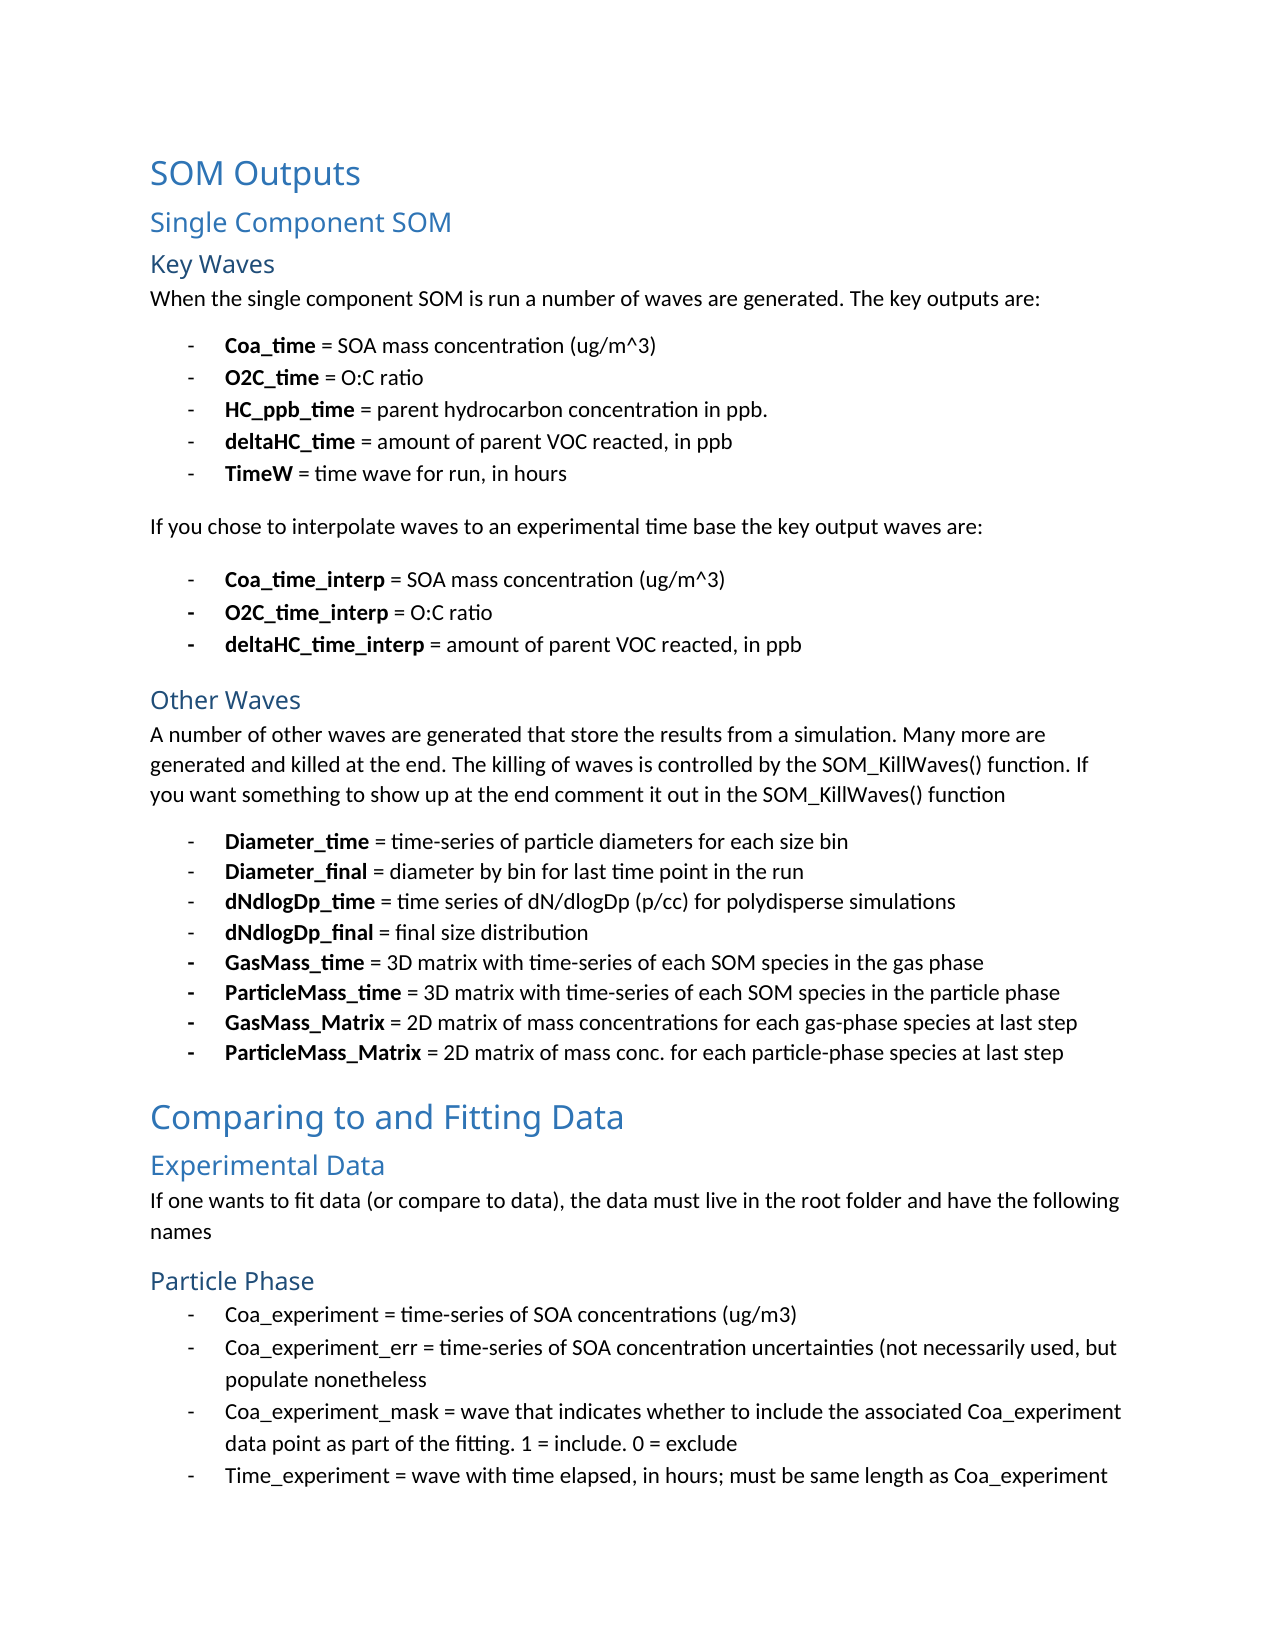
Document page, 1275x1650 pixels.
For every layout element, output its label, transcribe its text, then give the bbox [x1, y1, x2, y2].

text When the single component SOM is run a number of waves are generated. The key outputs are: [150, 284, 1125, 312]
list Time_experiment = wave with time elapsed, in hours; must be same length as Coa_experiment [187, 1461, 1125, 1489]
subtitle Comparing to and Fitting Data [150, 1094, 1125, 1139]
list Coa_experiment_err = time-series of SOA concentration uncertainties (not necessarily used, but populate nonetheless [187, 1333, 1125, 1393]
subtitle Experimental Data [150, 1147, 1125, 1184]
list Coa_time = SOA mass concentration (ug/m^3) [187, 331, 1125, 359]
subtitle SOM Outputs [150, 150, 1125, 195]
list Coa_experiment = time-series of SOA concentrations (ug/m3) [187, 1300, 1125, 1328]
list HC_ppb_time = parent hydrocarbon concentration in ppb. [187, 395, 1125, 423]
subtitle Single Component SOM [150, 203, 1125, 240]
list Coa_experiment_mask = wave that indicates whether to include the associated Coa_experiment data point as part of the fitting. 1 = include. 0 = exclude [187, 1397, 1125, 1457]
text If one wants to fit data (or compare to data), the data must live in the root folder and have the following names [150, 1187, 1125, 1245]
list deltaHC_time = amount of parent VOC reacted, in ppb [187, 427, 1125, 455]
list Diameter_time = time-series of particle diameters for each size bin [187, 827, 1125, 855]
list deltaHC_time_interp = amount of parent VOC reacted, in ppb [187, 630, 1125, 658]
text A number of other waves are generated that store the results from a simulation. Many more are generated and killed at the end. The killing of waves is controlled by the SOM_KillWaves() function. If you want something to show up at the end comment it out in the SOM_KillWaves() function [150, 720, 1125, 808]
subtitle Key Waves [150, 247, 1125, 281]
list ParticleMass_time = 3D matrix with time-series of each SOM species in the particle phase [187, 978, 1125, 1006]
list Coa_time_interp = SOA mass concentration (ug/m^3) [187, 566, 1125, 593]
list TimeW = time wave for run, in hours [187, 459, 1125, 487]
list O2C_time = O:C ratio [187, 363, 1125, 391]
list ParticleMass_Matrix = 2D matrix of mass conc. for each particle-phase species at last step [187, 1038, 1125, 1066]
subtitle Particle Phase [150, 1264, 1125, 1298]
list Diameter_final = diameter by bin for last time point in the run [187, 857, 1125, 885]
list O2C_time_interp = O:C ratio [187, 598, 1125, 626]
subtitle Other Waves [150, 683, 1125, 717]
list dNdlogDp_final = final size distribution [187, 918, 1125, 946]
list GasMass_Matrix = 2D matrix of mass concentrations for each gas-phase species at last step [187, 1008, 1125, 1036]
text If you chose to interpolate waves to an experimental time base the key output waves are: [150, 512, 1125, 541]
list GasMass_time = 3D matrix with time-series of each SOM species in the gas phase [187, 948, 1125, 976]
list dNdlogDp_time = time series of dN/dlogDp (p/cc) for polydisperse simulations [187, 887, 1125, 915]
